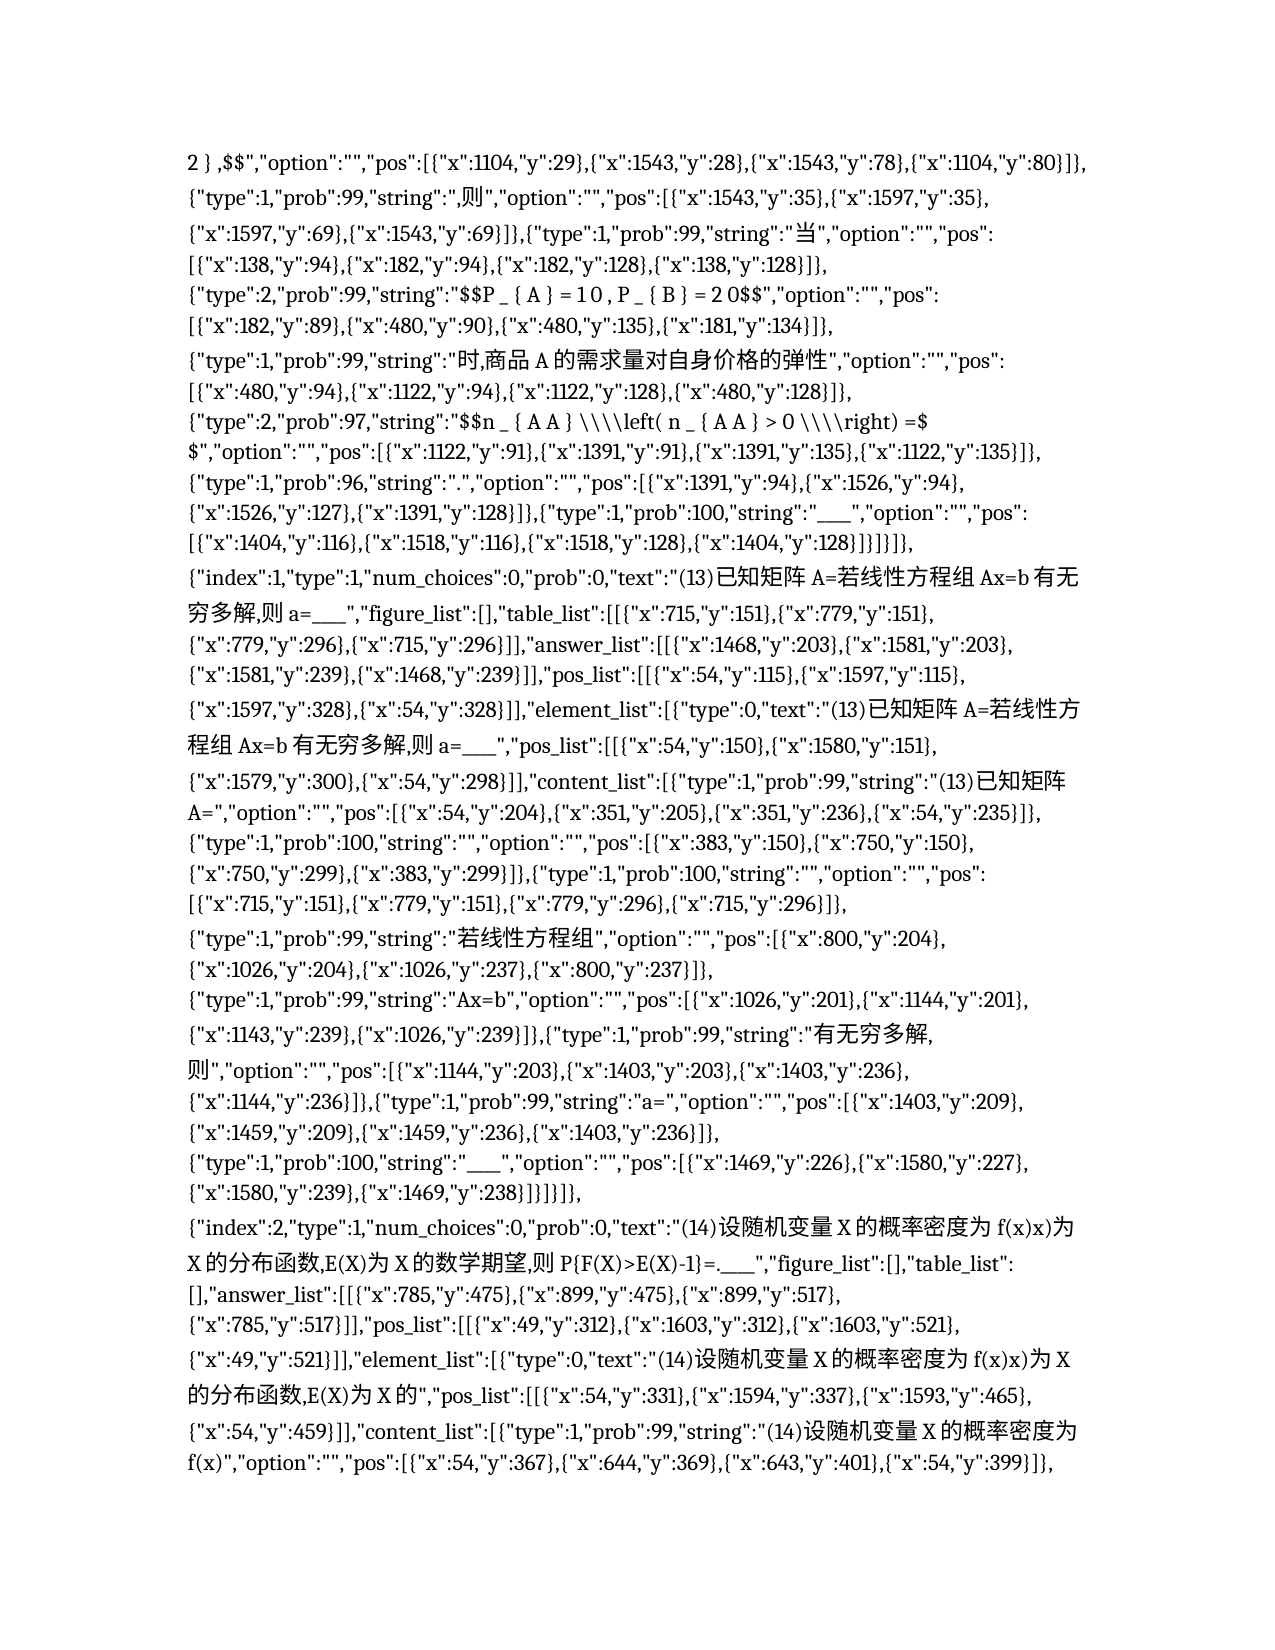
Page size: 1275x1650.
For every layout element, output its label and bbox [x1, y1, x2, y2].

text [187, 150, 1087, 1476]
